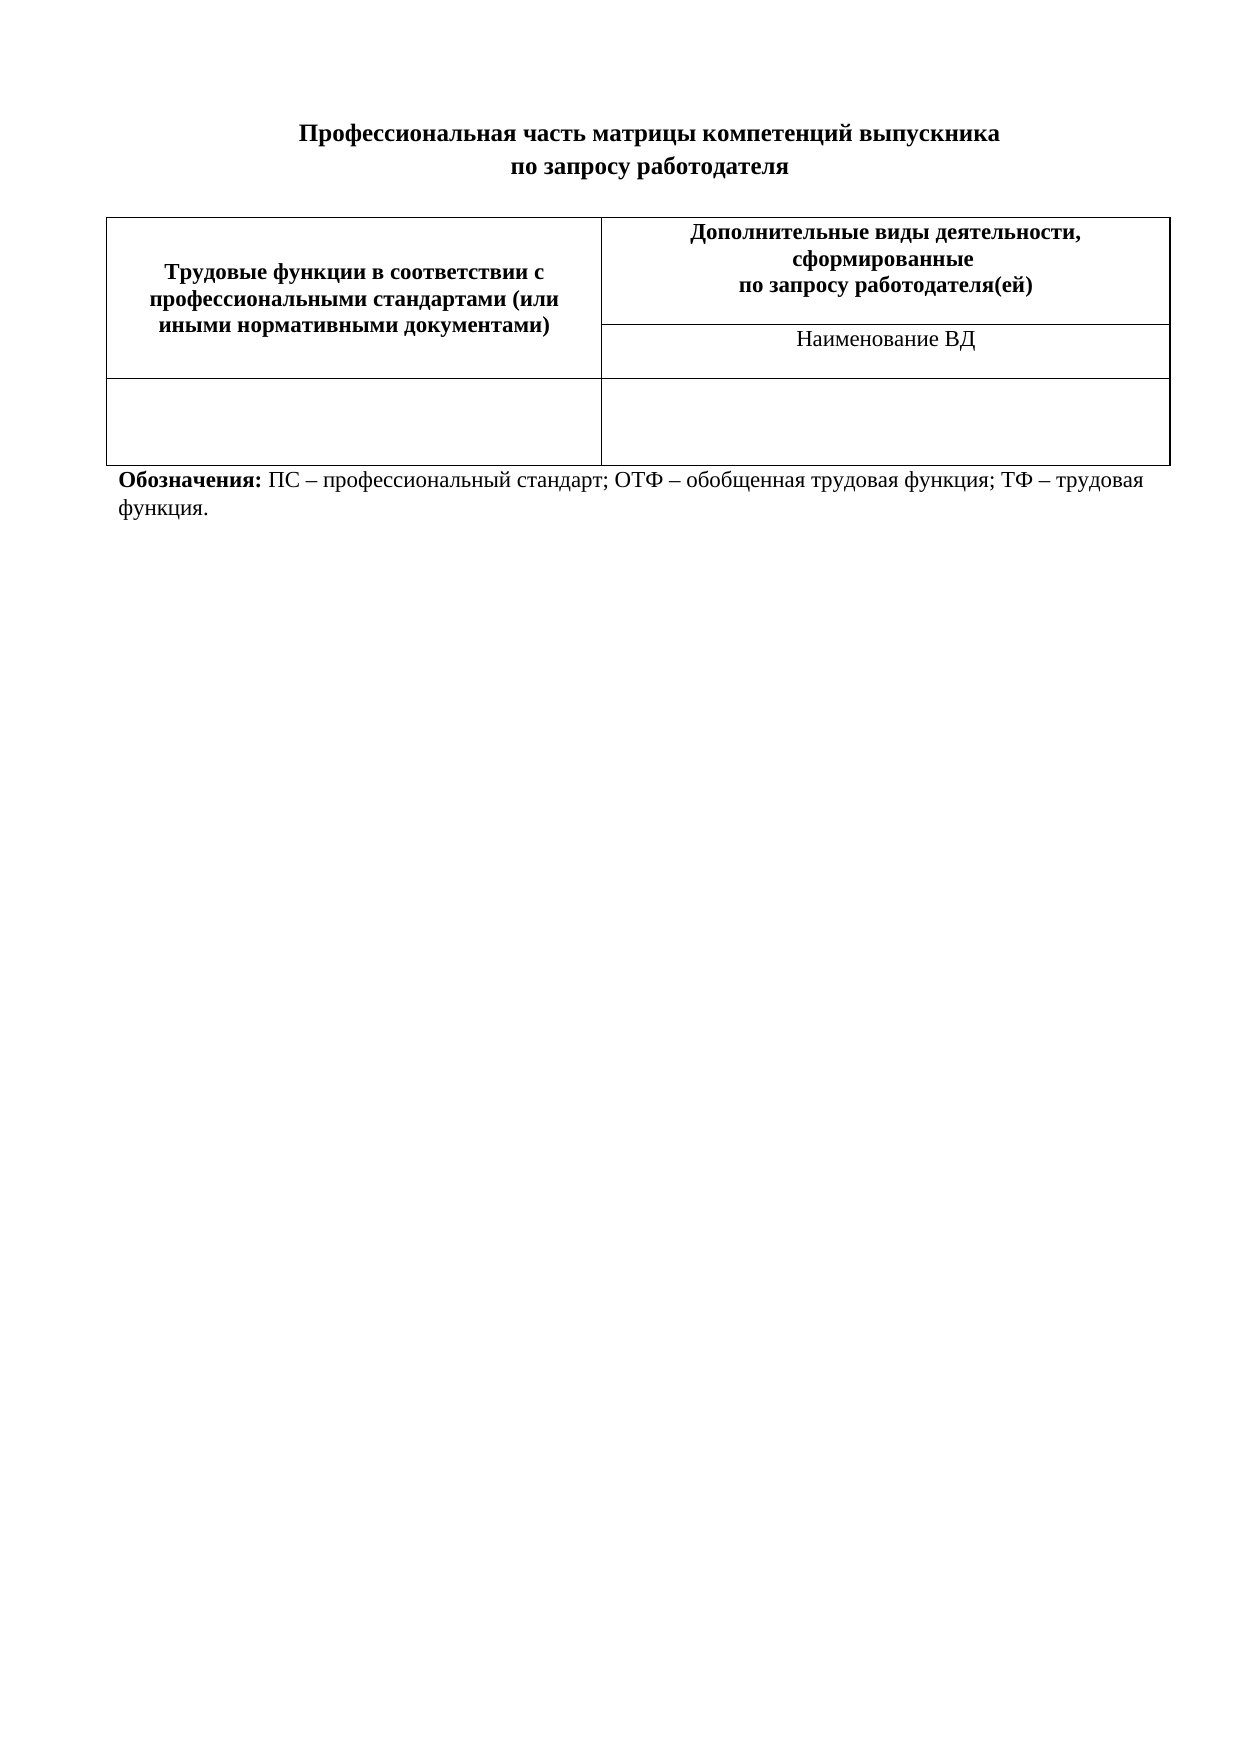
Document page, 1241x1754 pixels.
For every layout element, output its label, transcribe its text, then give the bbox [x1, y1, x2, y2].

text Профессиональная часть матрицы компетенций выпускника [118, 118, 1181, 147]
table_cell Наименование ВД [602, 325, 1169, 377]
text по запросу работодателя [118, 151, 1181, 180]
table_cell [107, 379, 601, 465]
table_cell [602, 379, 1169, 465]
text Обозначения: ПС – профессиональный стандарт; ОТФ – обобщенная трудовая функция; ТФ – трудовая функция. [118, 466, 1181, 521]
table_header Трудовые функции в соответствии с профессиональными стандартами (или иными нормативными документами) [107, 218, 601, 377]
table_header Дополнительные виды деятельности, сформированные по запросу работодателя(ей) [602, 218, 1169, 324]
